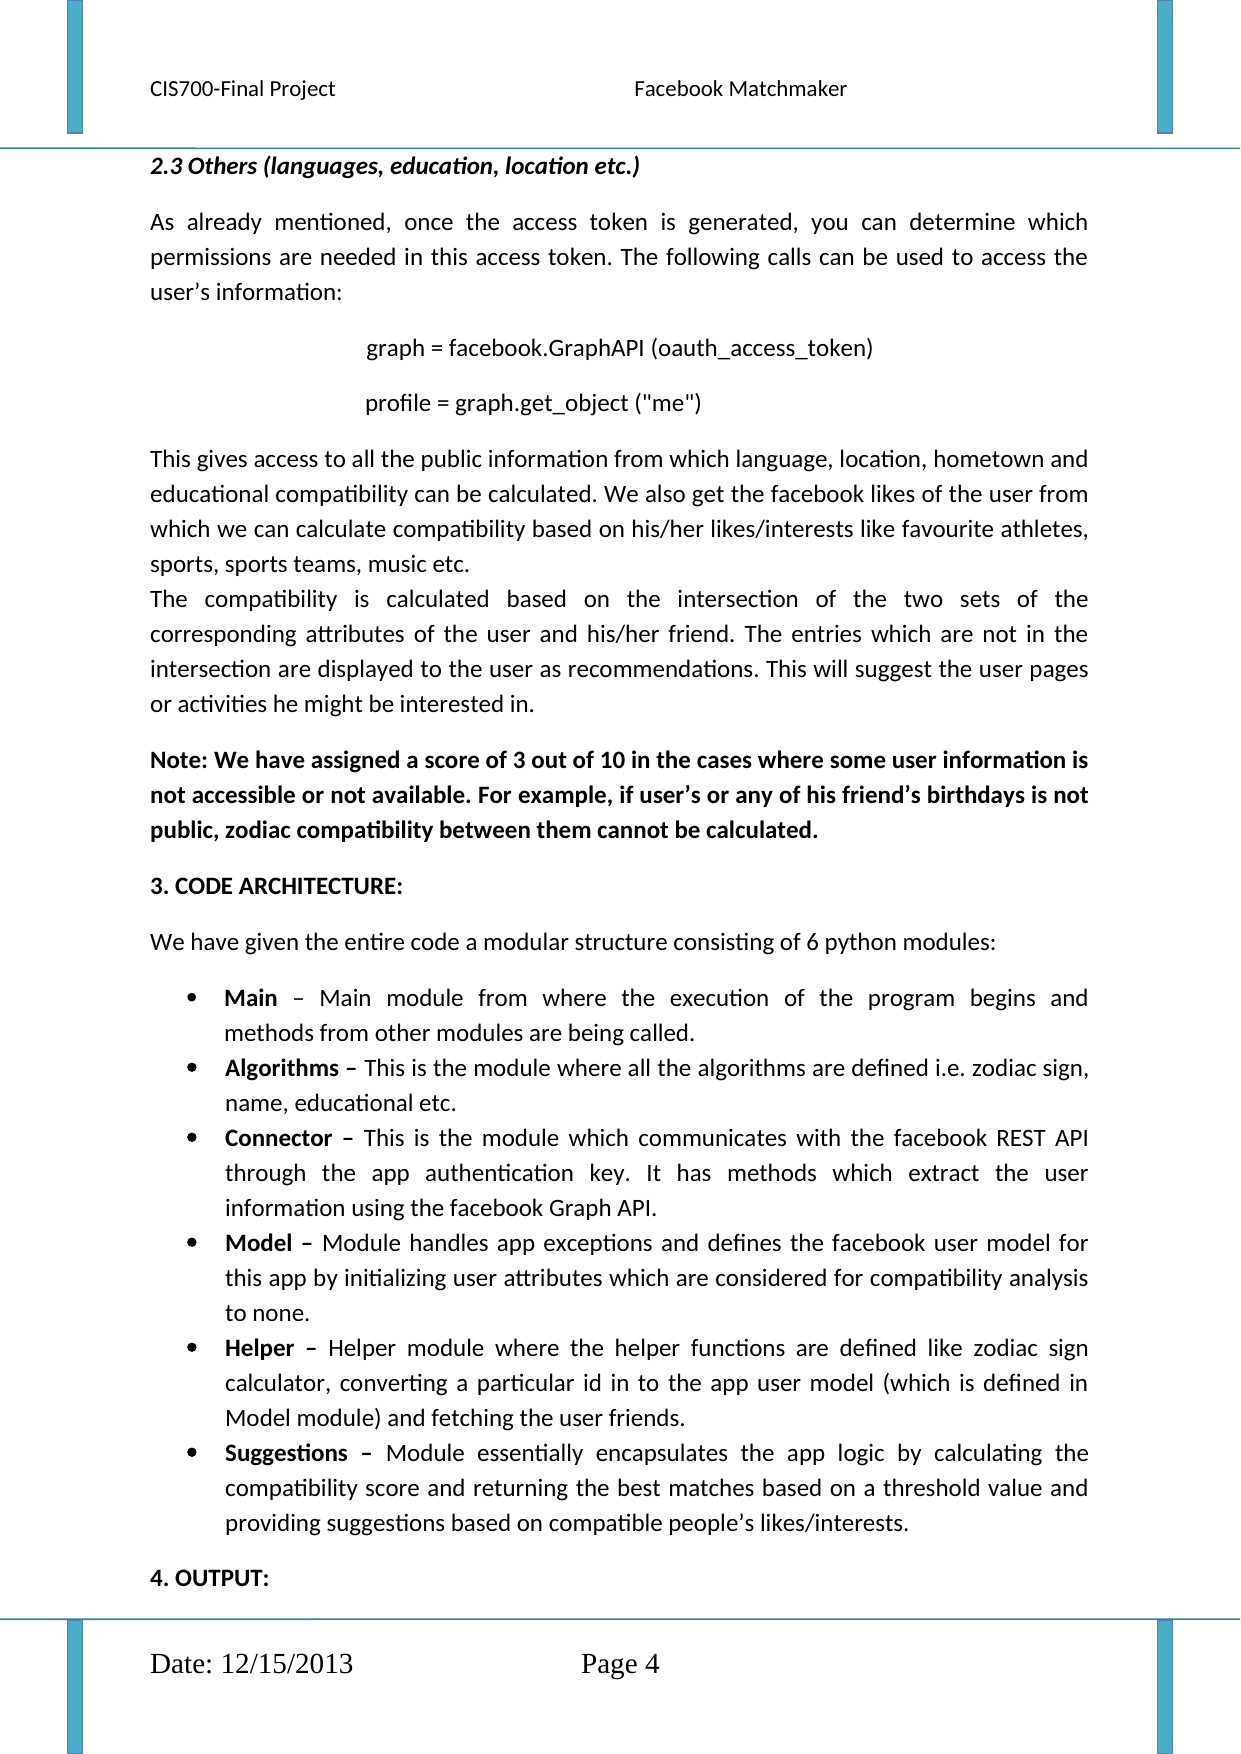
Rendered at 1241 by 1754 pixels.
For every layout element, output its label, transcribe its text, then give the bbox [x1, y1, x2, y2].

text profile = graph.get_object ("me") [150, 387, 1090, 418]
list Helper – Helper module where the helper functions are defined like zodiac sign calculator, converting a particular id in to the app user model (which is defined in Model module) and fetching the user friends. [187, 1332, 1090, 1432]
list Main – Main module from where the execution of the program begins and methods from other modules are being called. [187, 982, 1090, 1047]
list Model – Module handles app exceptions and defines the facebook user model for this app by initializing user attributes which are considered for compatibility analysis to none. [187, 1227, 1090, 1327]
text We have given the entire code a modular structure consisting of 6 python modules: [150, 926, 1090, 956]
text The compatibility is calculated based on the intersection of the two sets of the corresponding attributes of the user and his/her friend. The entries which are not in the intersection are displayed to the user as recommendations. This will suggest the user pages or activities he might be interested in. [150, 583, 1090, 719]
text graph = facebook.GraphAPI (oauth_access_token) [150, 332, 1090, 362]
text As already mentioned, once the access token is generated, you can determine which permissions are needed in this access token. The following calls can be used to access the user’s information: [150, 206, 1090, 306]
text This gives access to all the public information from which language, location, hometown and educational compatibility can be calculated. We also get the facebook likes of the user from which we can calculate compatibility based on his/her likes/interests like favourite athletes, sports, sports teams, music etc. [150, 443, 1090, 579]
list Suggestions – Module essentially encapsulates the app logic by calculating the compatibility score and returning the best matches based on a threshold value and providing suggestions based on compatible people’s likes/interests. [187, 1437, 1090, 1537]
list Connector – This is the module which communicates with the facebook REST API through the app authentication key. It has methods which extract the user information using the facebook Graph API. [187, 1122, 1090, 1222]
list Algorithms – This is the module where all the algorithms are defined i.e. zodiac sign, name, educational etc. [187, 1052, 1090, 1117]
text 4. OUTPUT: [150, 1562, 1090, 1593]
text 3. CODE ARCHITECTURE: [150, 870, 1090, 901]
text 2.3 Others (languages, education, location etc.) [150, 150, 1090, 181]
text Note: We have assigned a score of 3 out of 10 in the cases where some user information is not accessible or not available. For example, if user’s or any of his friend’s birthdays is not public, zodiac compatibility between them cannot be calculated. [150, 744, 1090, 845]
